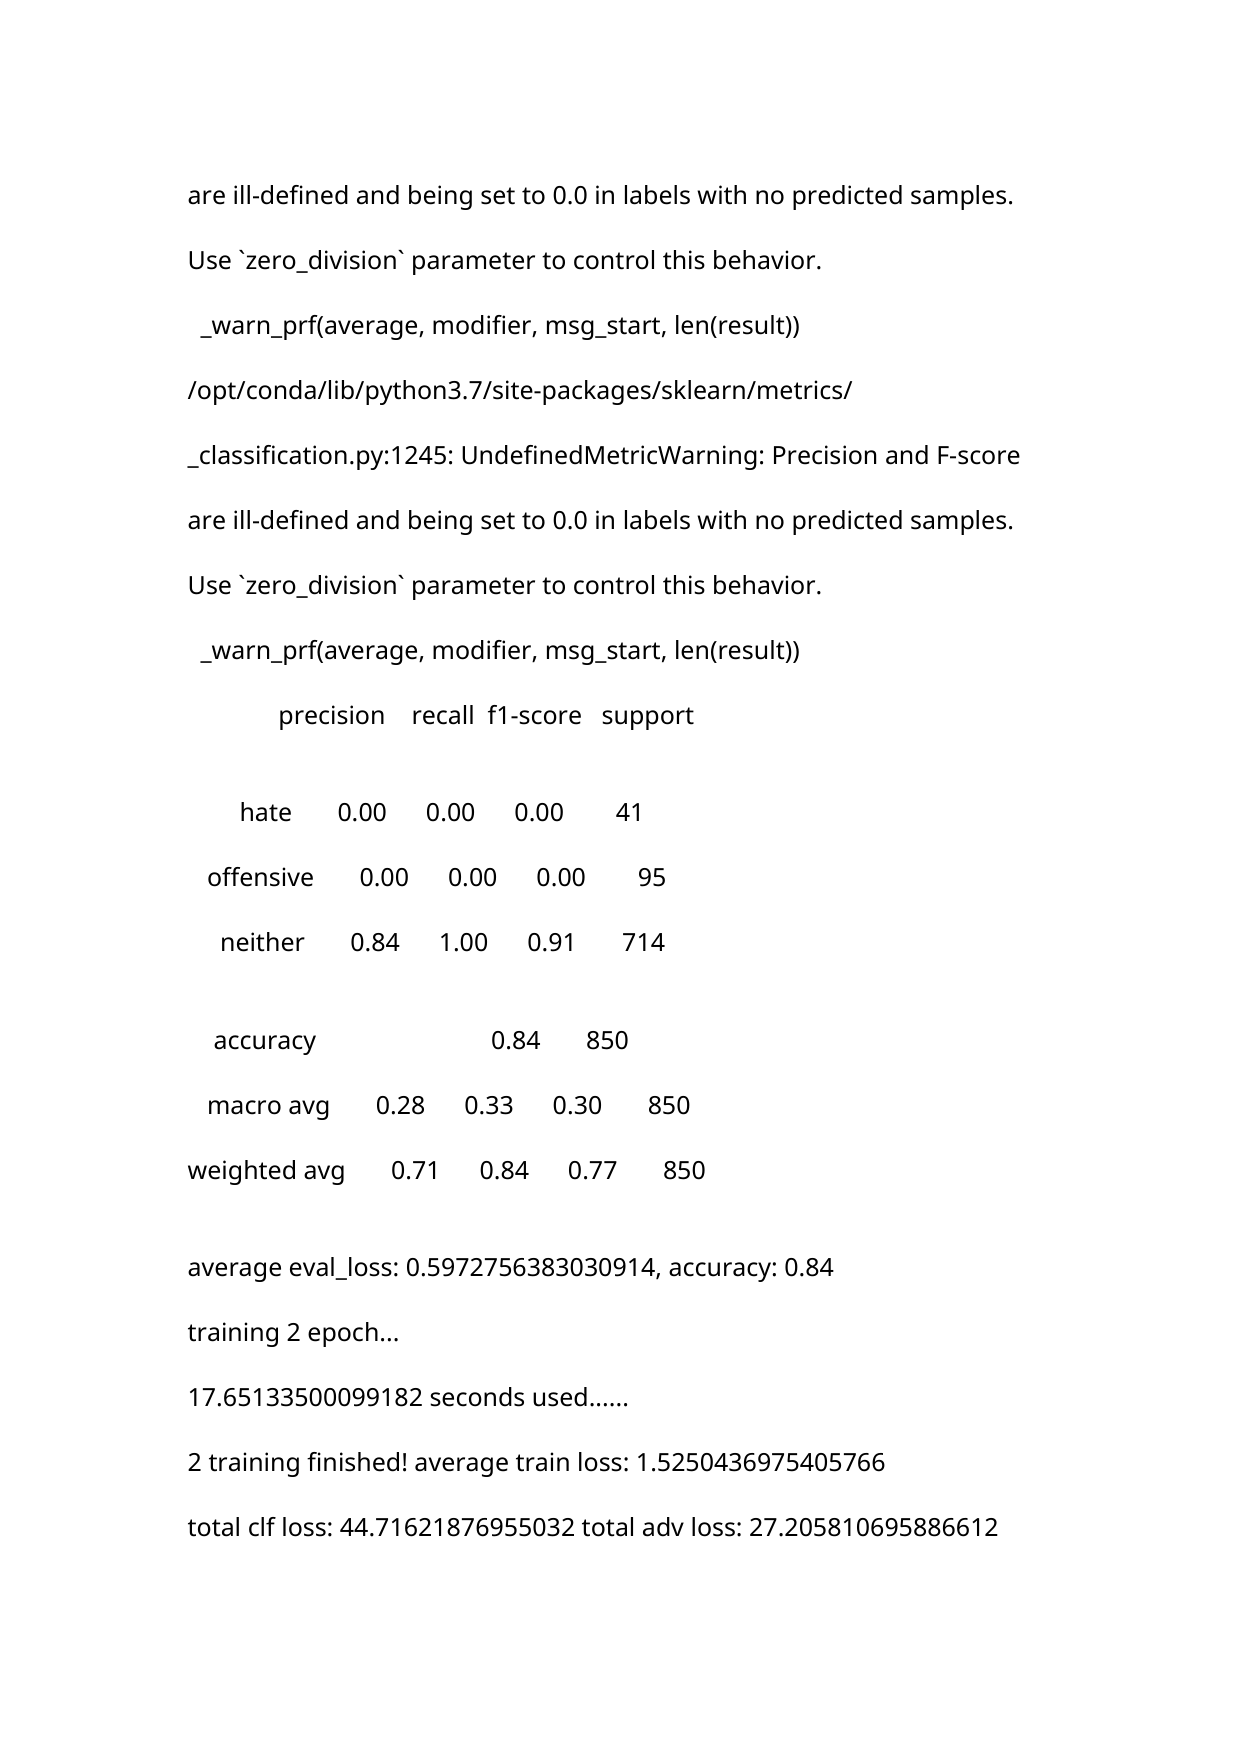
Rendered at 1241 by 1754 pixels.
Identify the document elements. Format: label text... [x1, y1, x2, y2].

text macro avg 0.28 0.33 0.30 850 [187, 1072, 1053, 1137]
text precision recall f1-score support [187, 682, 1053, 747]
text offensive 0.00 0.00 0.00 95 [187, 844, 1053, 909]
text total clf loss: 44.71621876955032 total adv loss: 27.205810695886612 [187, 1494, 1053, 1559]
text neither 0.84 1.00 0.91 714 [187, 909, 1053, 974]
text 2 training finished! average train loss: 1.5250436975405766 [187, 1429, 1053, 1494]
text hate 0.00 0.00 0.00 41 [187, 779, 1053, 844]
text _warn_prf(average, modifier, msg_start, len(result)) [187, 292, 1053, 357]
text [187, 162, 1053, 292]
text accuracy 0.84 850 [187, 1007, 1053, 1072]
text average eval_loss: 0.5972756383030914, accuracy: 0.84 [187, 1234, 1053, 1299]
text _warn_prf(average, modifier, msg_start, len(result)) [187, 617, 1053, 682]
text weighted avg 0.71 0.84 0.77 850 [187, 1137, 1053, 1202]
text training 2 epoch... [187, 1299, 1053, 1364]
text 17.65133500099182 seconds used...... [187, 1364, 1053, 1429]
